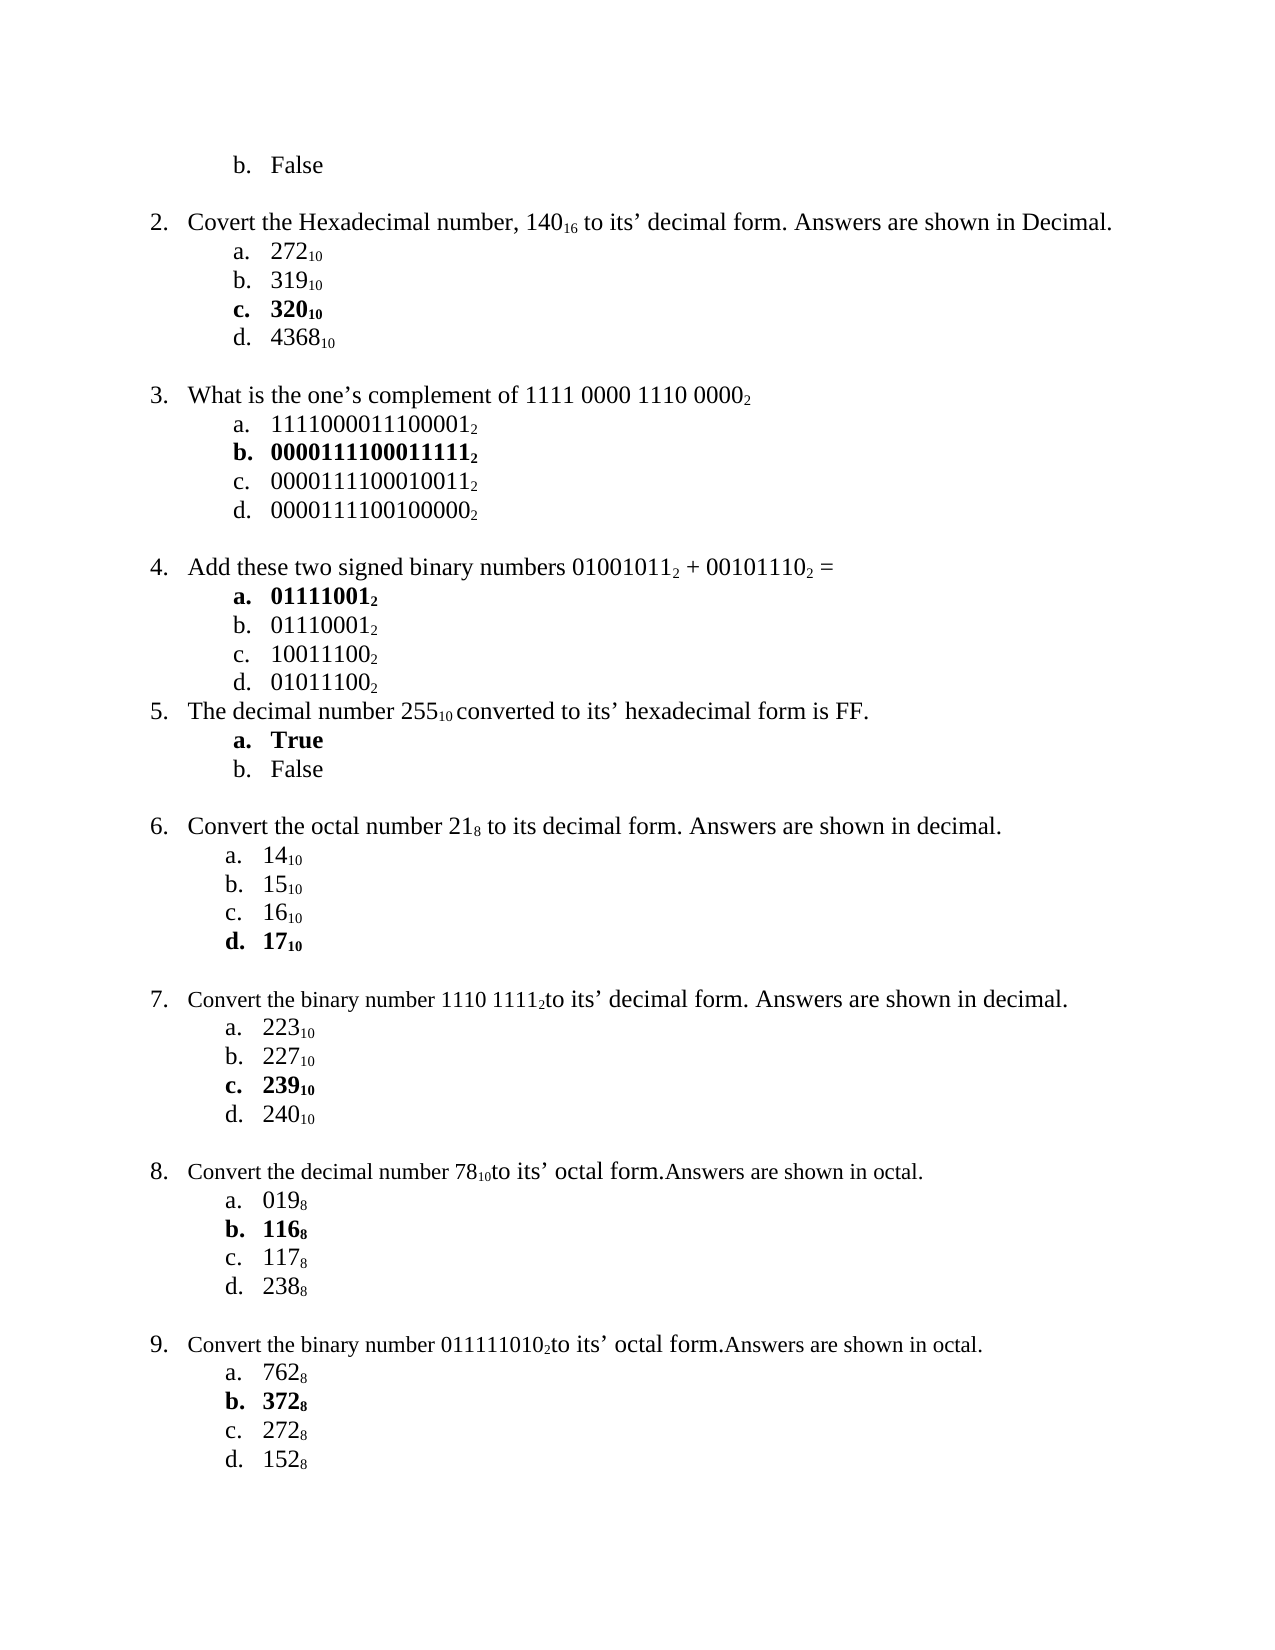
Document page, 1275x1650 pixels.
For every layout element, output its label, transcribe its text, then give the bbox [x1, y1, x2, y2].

list True [233, 725, 1125, 754]
list 011100012 [233, 610, 1125, 639]
list 2728 [225, 1415, 1125, 1444]
list 00001111000111112 [233, 437, 1125, 466]
list 23910 [225, 1070, 1125, 1099]
list 1510 [225, 869, 1125, 897]
list 1528 [225, 1444, 1125, 1472]
list 00001111000100112 [233, 466, 1125, 495]
list 31910 [233, 265, 1125, 294]
list False [233, 754, 1125, 782]
list 436810 [233, 322, 1125, 351]
list What is the one’s complement of 1111 0000 1110 00002 [150, 380, 1125, 409]
list 011110012 [233, 581, 1125, 610]
list 1168 [225, 1214, 1125, 1242]
list 0198 [225, 1185, 1125, 1214]
list 24010 [225, 1099, 1125, 1127]
list 010111002 [233, 667, 1125, 696]
list 3728 [225, 1386, 1125, 1415]
list 2388 [225, 1271, 1125, 1300]
list 22310 [225, 1012, 1125, 1041]
list Convert the decimal number 7810to its’ octal form.Answers are shown in octal. [150, 1156, 1125, 1185]
list False [233, 150, 1125, 179]
list Add these two signed binary numbers 010010112 + 001011102 = [150, 552, 1125, 581]
list 22710 [225, 1041, 1125, 1070]
list 1710 [225, 926, 1125, 955]
list 1410 [225, 840, 1125, 869]
list Covert the Hexadecimal number, 14016 to its’ decimal form. Answers are shown in Decimal. [150, 207, 1125, 236]
list 00001111001000002 [233, 495, 1125, 524]
list 11110000111000012 [233, 409, 1125, 437]
list 27210 [233, 236, 1125, 265]
list 1178 [225, 1242, 1125, 1271]
list Convert the binary number 0111110102to its’ octal form.Answers are shown in octal. [150, 1329, 1125, 1357]
list 32010 [233, 294, 1125, 322]
list Convert the binary number 1110 11112to its’ decimal form. Answers are shown in decimal. [150, 984, 1125, 1012]
list 7628 [225, 1357, 1125, 1386]
list The decimal number 25510 converted to its’ hexadecimal form is FF. [150, 696, 1125, 725]
list 100111002 [233, 639, 1125, 667]
list 1610 [225, 897, 1125, 926]
list Convert the octal number 218 to its decimal form. Answers are shown in decimal. [150, 811, 1125, 840]
